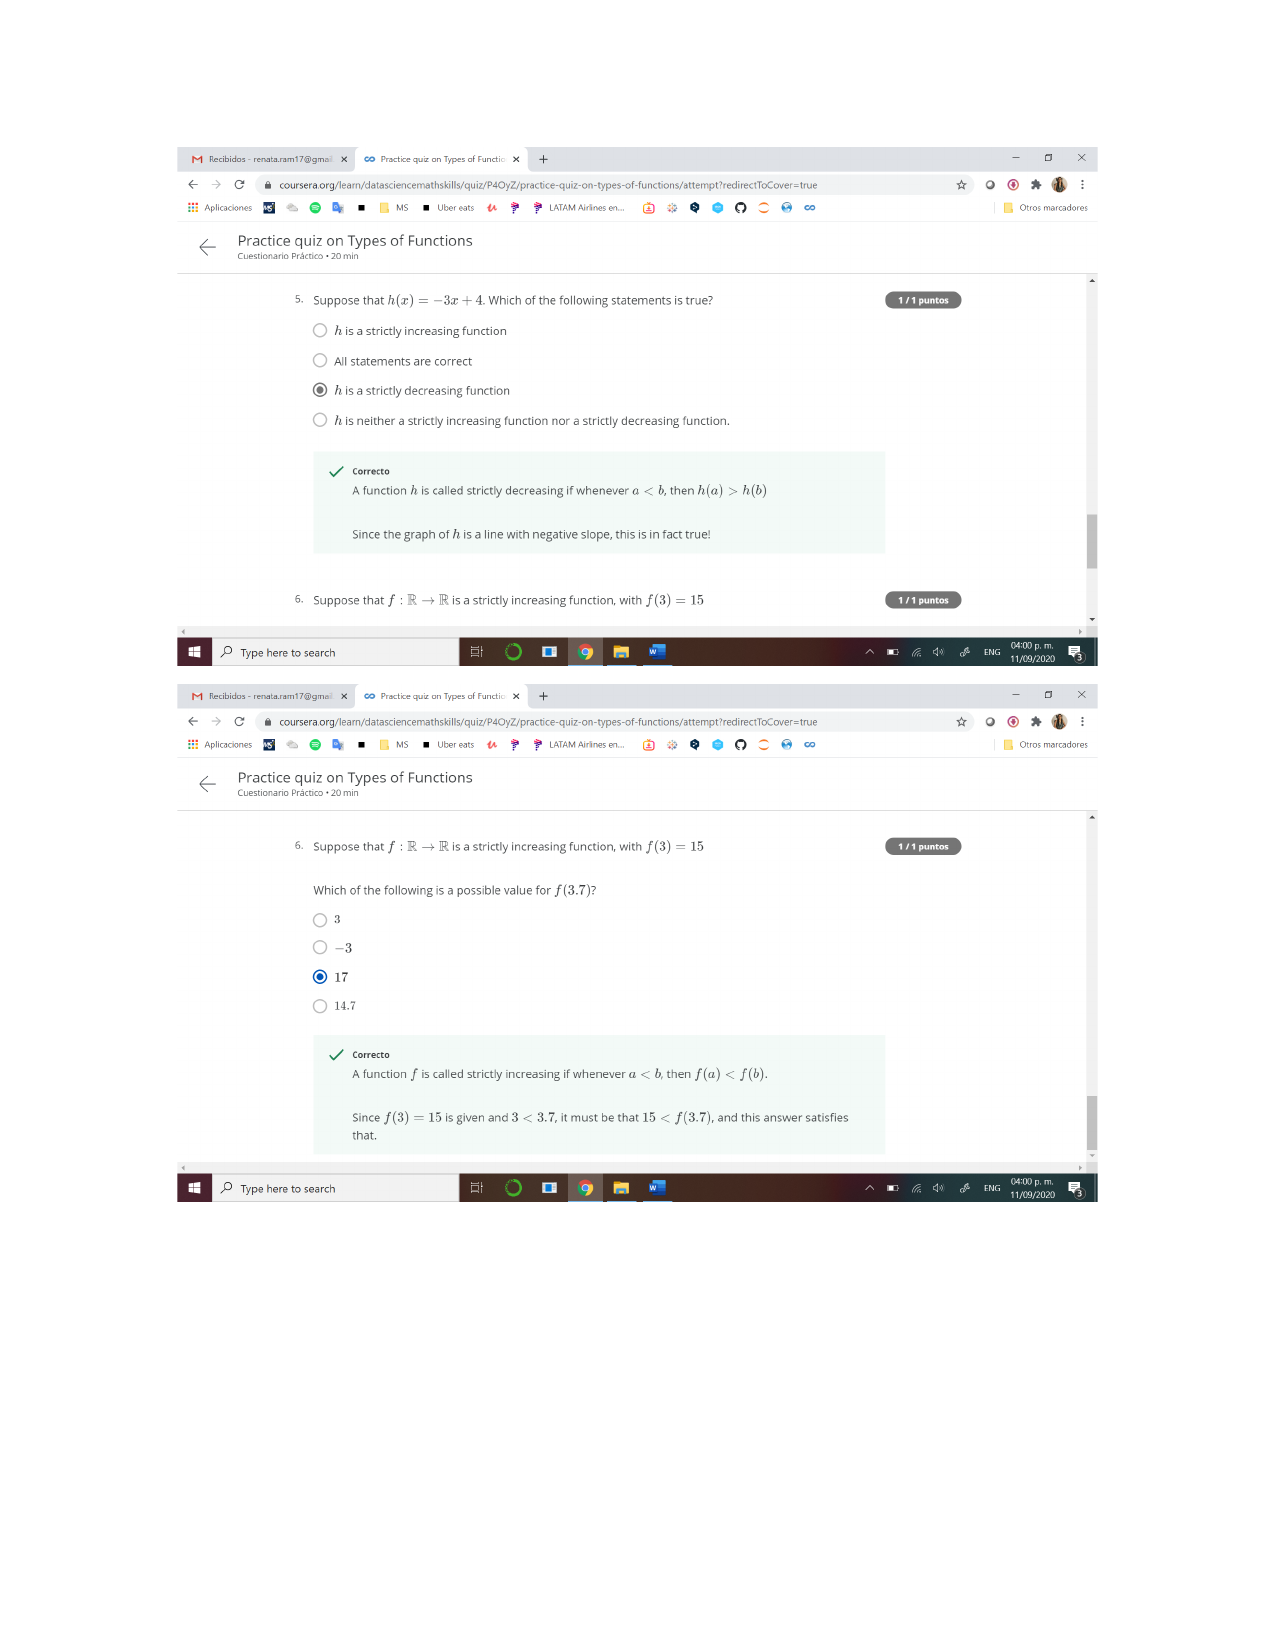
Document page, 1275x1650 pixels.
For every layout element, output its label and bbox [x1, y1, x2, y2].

picture [177, 684, 1098, 1202]
picture [177, 147, 1098, 666]
